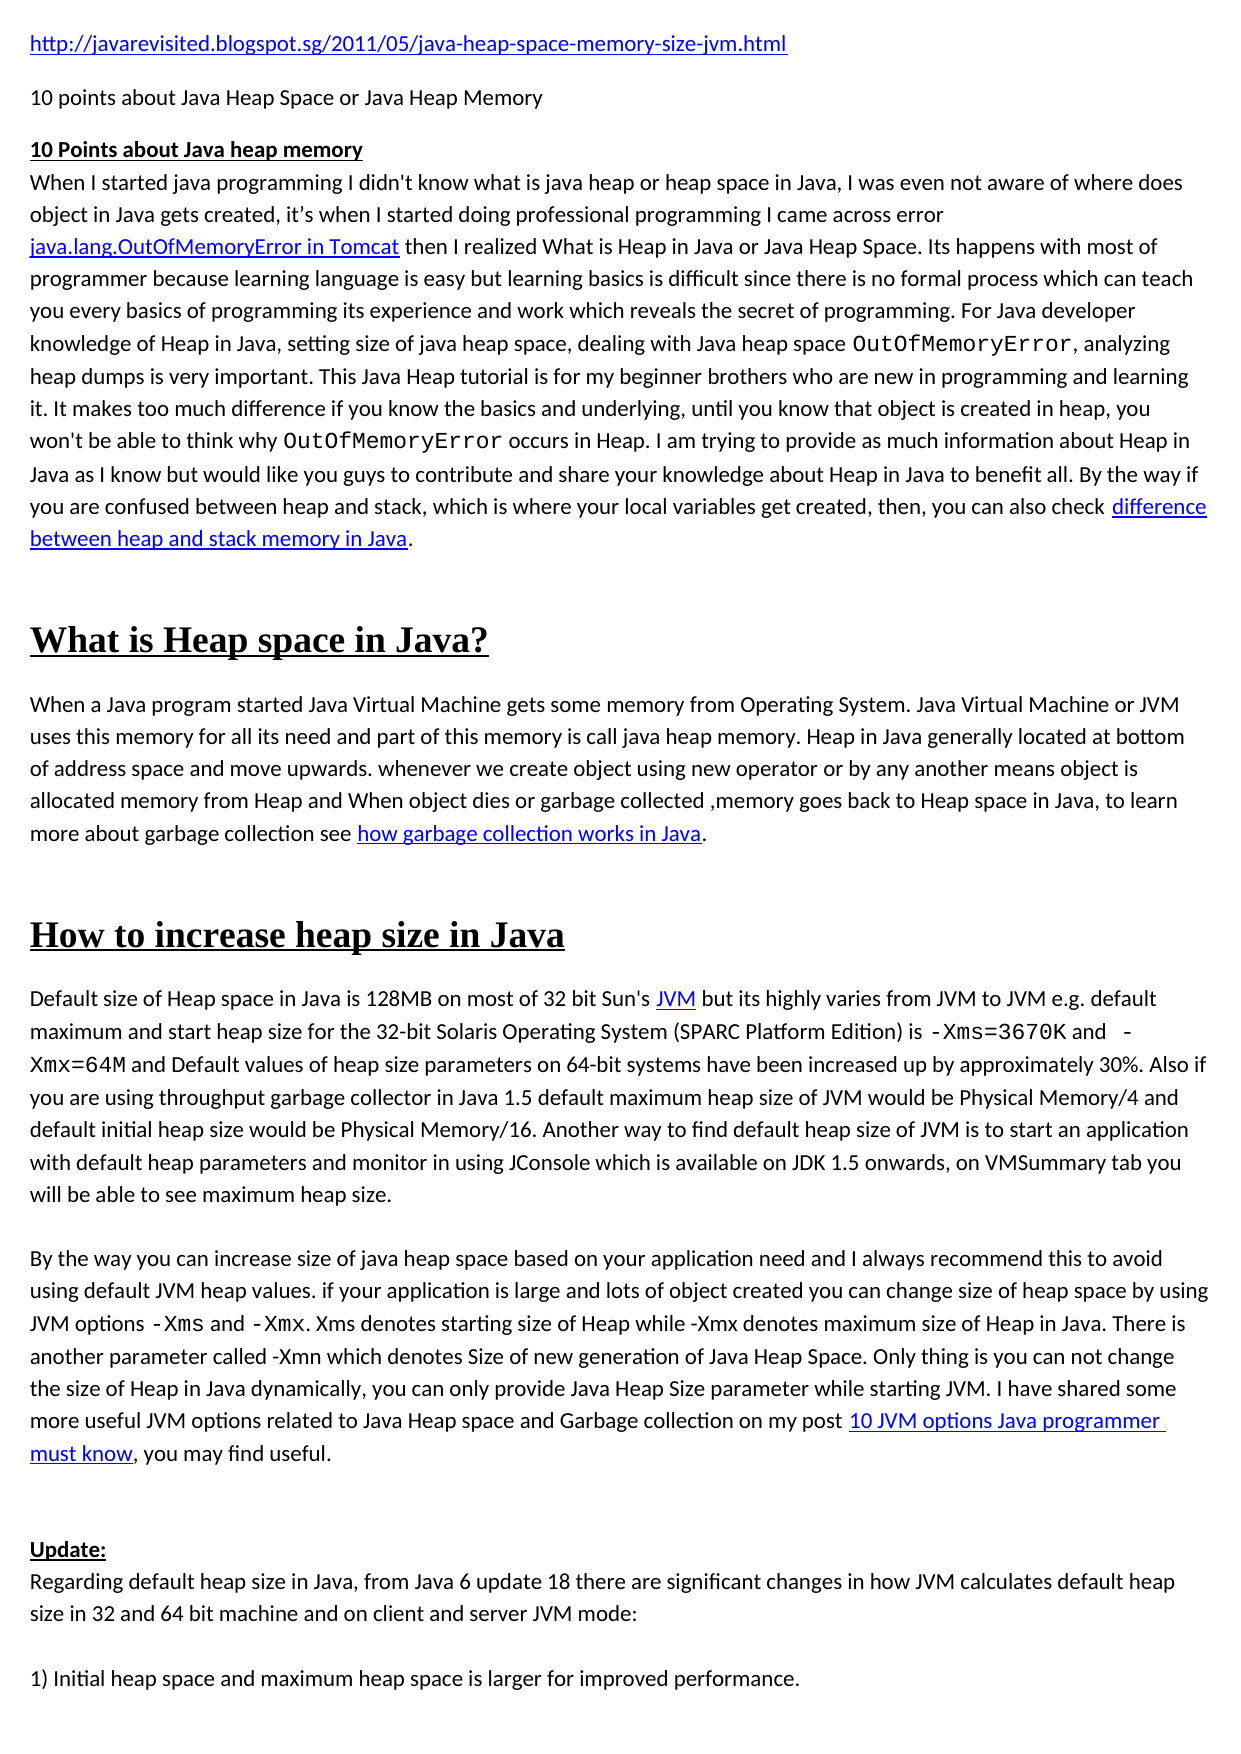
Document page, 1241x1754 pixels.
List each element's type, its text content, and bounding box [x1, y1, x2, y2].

subtitle How to increase heap size in Java [29, 912, 1211, 955]
text 10 Points about Java heap memory When I started java programming I didn't know what is java heap or heap space in Java, I was even not aware of where does object in Java gets created, it’s when I started doing professional programming I came across error java.lang.OutOfMemoryError in Tomcat then I realized What is Heap in Java or Java Heap Space. Its happens with most of programmer because learning language is easy but learning basics is difficult since there is no formal process which can teach you every basics of programming its experience and work which reveals the secret of programming. For Java developer knowledge of Heap in Java, setting size of java heap space, dealing with Java heap space OutOfMemoryError, analyzing heap dumps is very important. This Java Heap tutorial is for my beginner brothers who are new in programming and learning it. It makes too much difference if you know the basics and underlying, until you know that object is created in heap, you won't be able to think why OutOfMemoryError occurs in Heap. I am trying to provide as much information about Heap in Java as I know but would like you guys to contribute and share your knowledge about Heap in Java to benefit all. By the way if you are confused between heap and stack, which is where your local variables get created, then, you can also check difference between heap and stack memory in Java. [29, 136, 1211, 584]
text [29, 984, 1211, 1724]
subtitle What is Heap space in Java? [29, 618, 1211, 661]
text 10 points about Java Heap Space or Java Heap Memory [29, 83, 1211, 111]
text When a Java program started Java Virtual Machine gets some memory from Operating System. Java Virtual Machine or JVM uses this memory for all its need and part of this memory is call java heap memory. Heap in Java generally located at bottom of address space and move upwards. whenever we create object using new operator or by any another means object is allocated memory from Heap and When object dies or garbage collected ,memory goes back to Heap space in Java, to learn more about garbage collection see how garbage collection works in Java. [29, 690, 1211, 879]
text http://javarevisited.blogspot.sg/2011/05/java-heap-space-memory-size-jvm.html [29, 29, 1211, 58]
